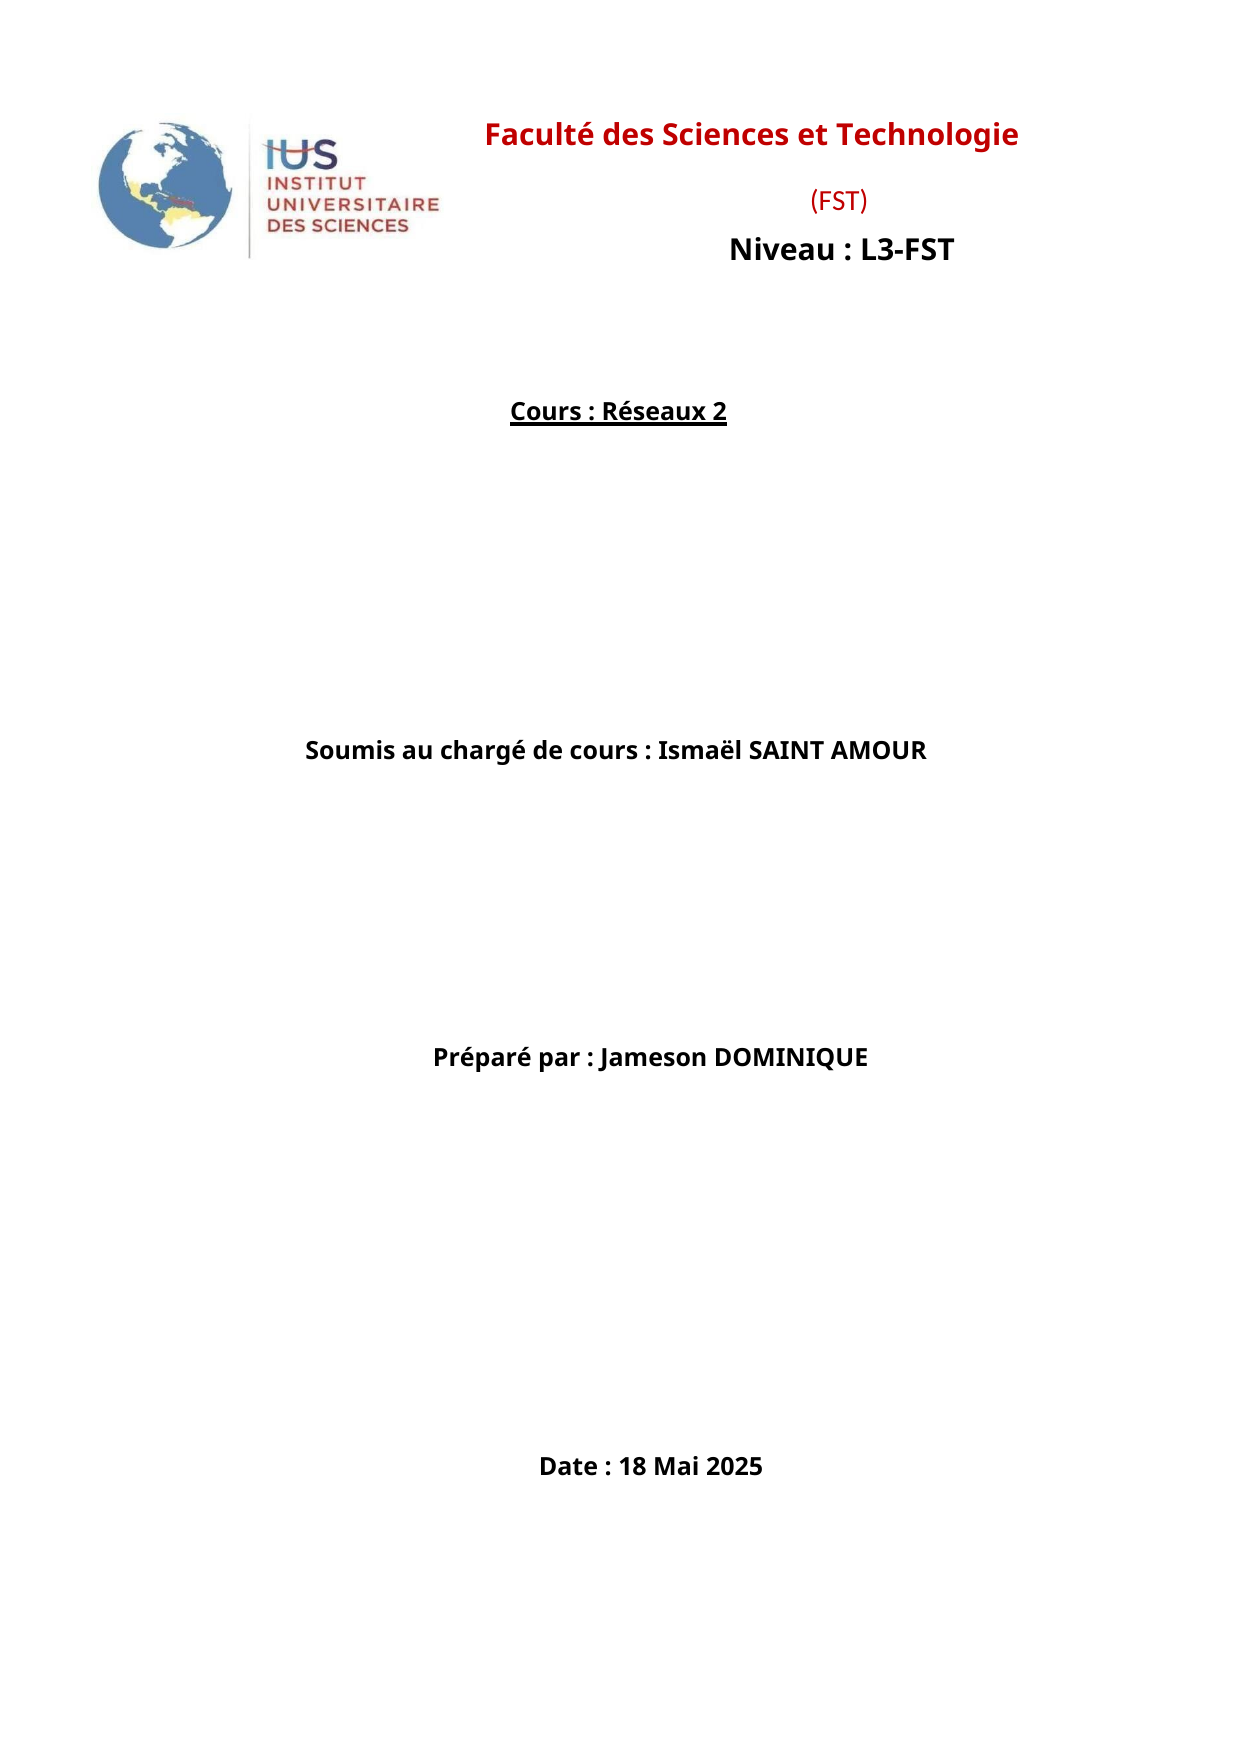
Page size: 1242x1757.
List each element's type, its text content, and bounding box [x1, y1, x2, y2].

subtitle Niveau : L3-FST [547, 228, 1129, 269]
text Date : 18 Mai 2025 [348, 1448, 954, 1482]
subtitle Faculté des Sciences et Technologie [484, 113, 1156, 155]
subtitle Préparé par : Jameson DOMINIQUE [347, 1040, 954, 1074]
text Cours : Réseaux 2 [85, 394, 1151, 428]
picture [91, 113, 444, 260]
text (FST) [554, 182, 1124, 217]
text Soumis au chargé de cours : Ismaël SAINT AMOUR [85, 733, 1147, 767]
